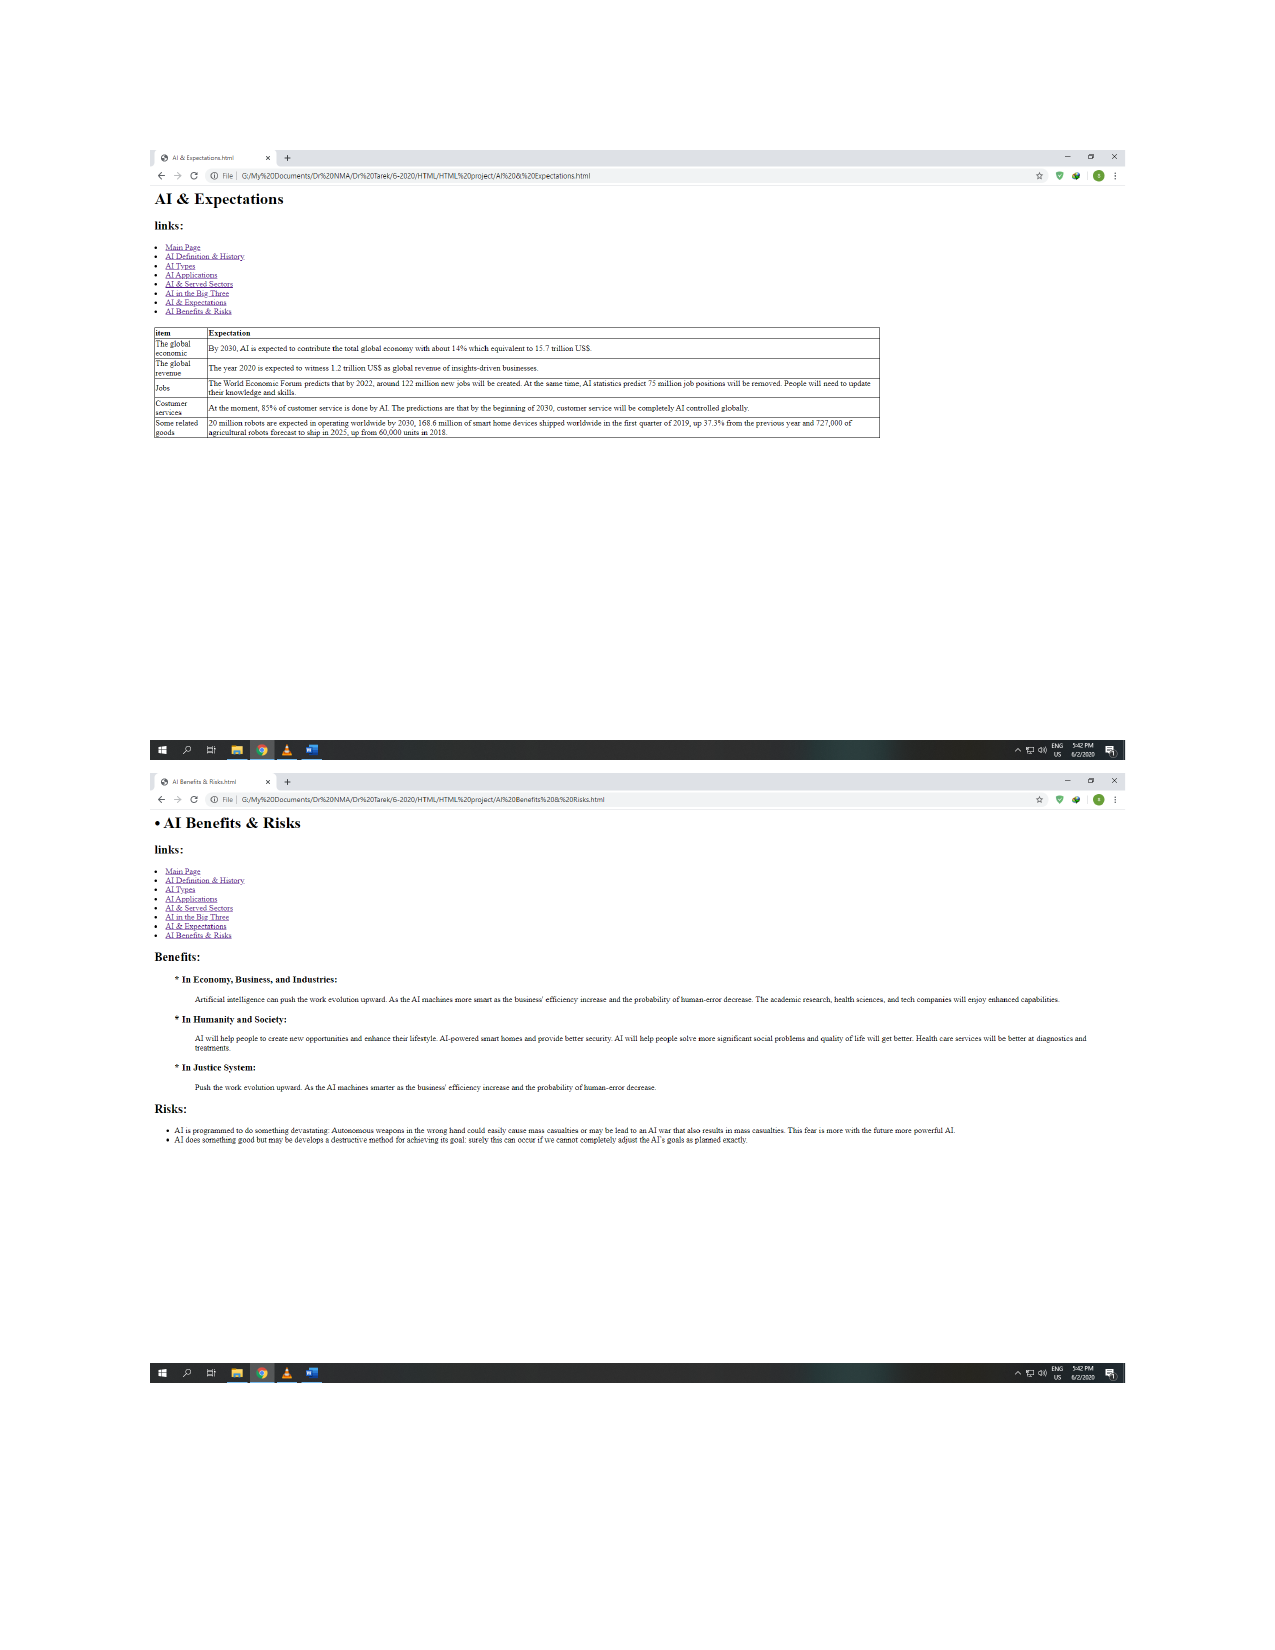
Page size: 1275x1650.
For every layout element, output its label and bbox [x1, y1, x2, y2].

picture [150, 773, 1125, 1383]
picture [150, 150, 1125, 760]
